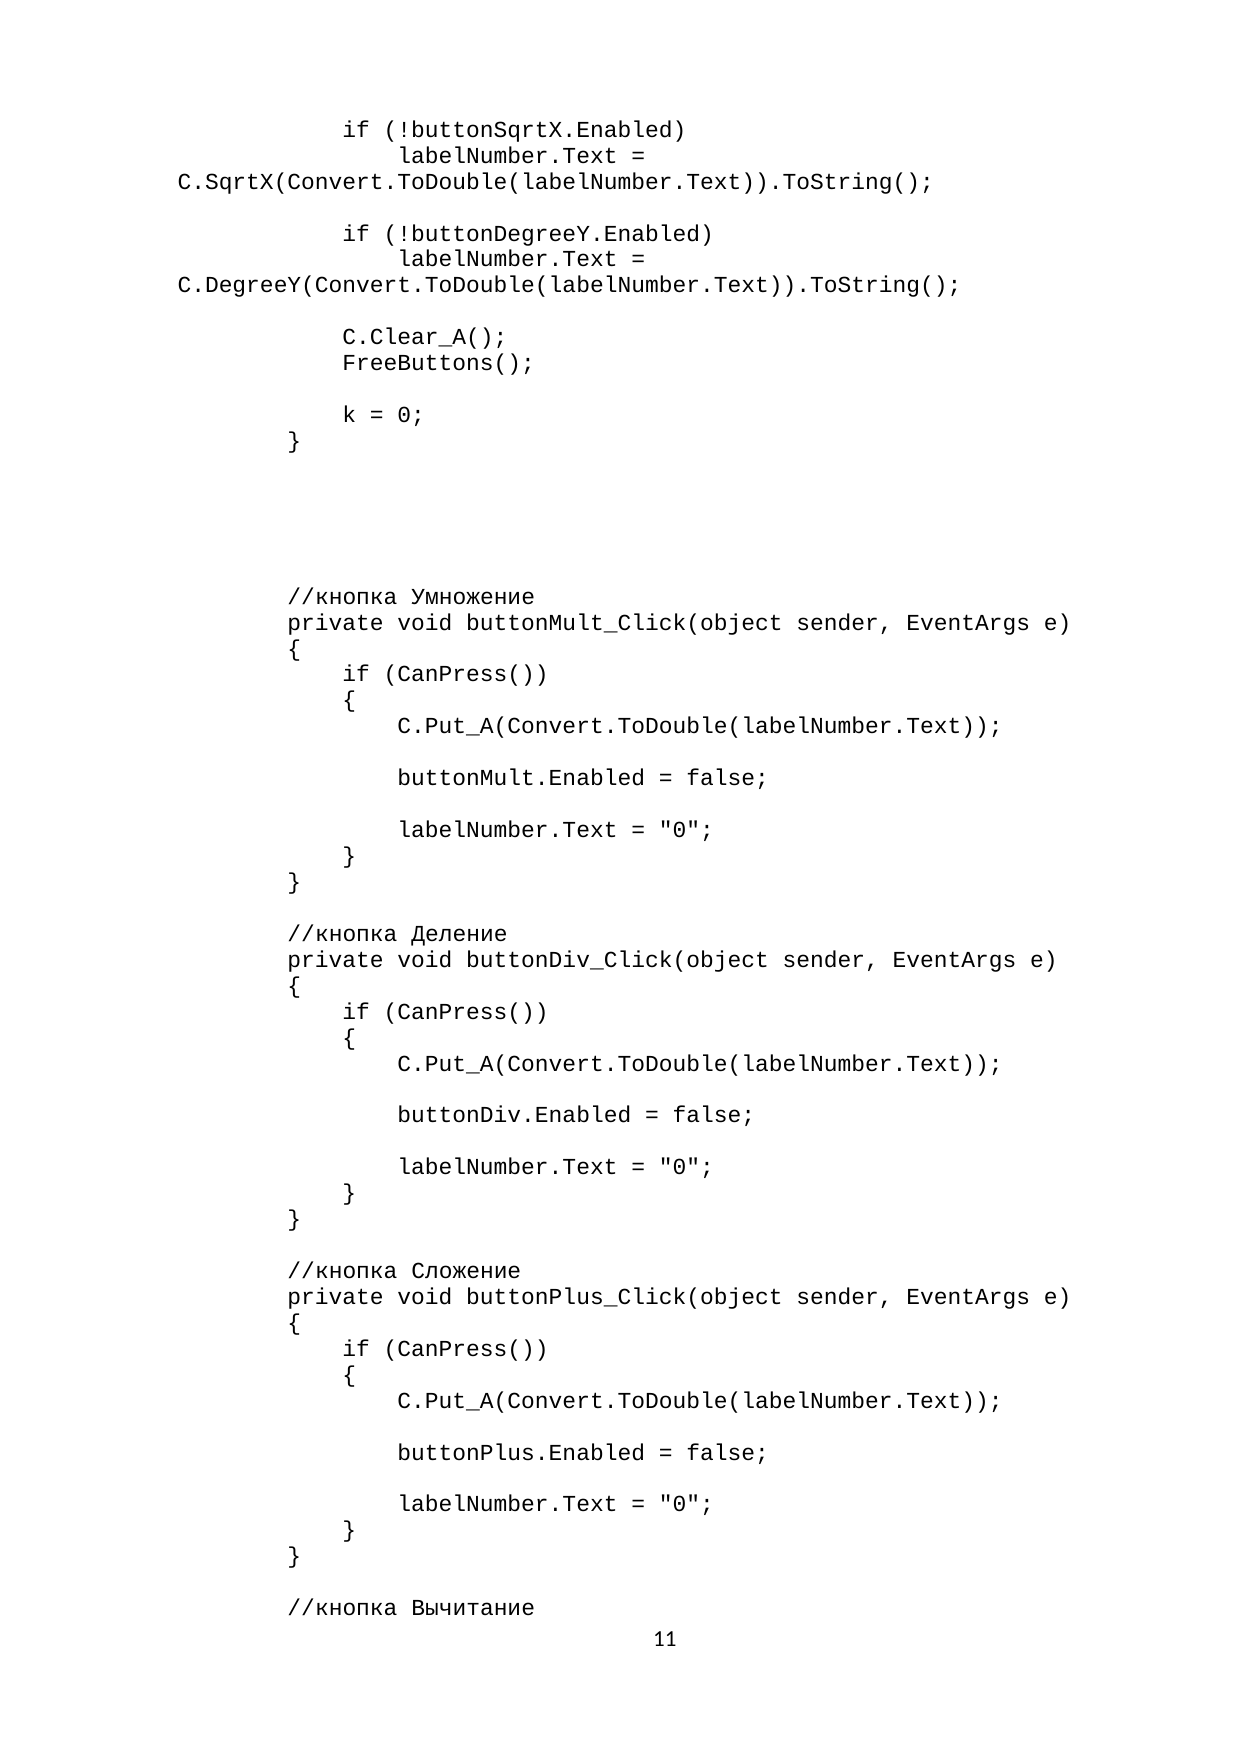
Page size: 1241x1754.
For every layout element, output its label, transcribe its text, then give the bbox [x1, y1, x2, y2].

text } [177, 1207, 1152, 1233]
text } [177, 1182, 1152, 1207]
text //кнопка Деление [177, 922, 1152, 948]
text { [177, 1311, 1152, 1337]
text } [177, 1519, 1152, 1545]
text FreeButtons(); [177, 352, 1152, 377]
text } [177, 1545, 1152, 1571]
text buttonPlus.Enabled = false; [177, 1441, 1152, 1467]
text C.Clear_A(); [177, 326, 1152, 352]
text buttonMult.Enabled = false; [177, 767, 1152, 792]
text { [177, 974, 1152, 1000]
text private void buttonDiv_Click(object sender, EventArgs e) [177, 948, 1152, 974]
text if (CanPress()) [177, 1000, 1152, 1026]
text labelNumber.Text = "0"; [177, 1493, 1152, 1519]
text labelNumber.Text = C.SqrtX(Convert.ToDouble(labelNumber.Text)).ToString(); [177, 144, 1152, 196]
text { [177, 689, 1152, 715]
text labelNumber.Text = C.DegreeY(Convert.ToDouble(labelNumber.Text)).ToString(); [177, 248, 1152, 300]
text C.Put_A(Convert.ToDouble(labelNumber.Text)); [177, 715, 1152, 741]
text private void buttonPlus_Click(object sender, EventArgs e) [177, 1285, 1152, 1311]
text } [177, 429, 1152, 455]
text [177, 1389, 1152, 1415]
text if (CanPress()) [177, 663, 1152, 689]
text //кнопка Сложение [177, 1259, 1152, 1285]
text } [177, 870, 1152, 896]
text private void buttonMult_Click(object sender, EventArgs e) [177, 611, 1152, 637]
text if (CanPress()) [177, 1337, 1152, 1363]
text //кнопка Вычитание [177, 1597, 1152, 1622]
text { [177, 1026, 1152, 1052]
text k = 0; [177, 403, 1152, 429]
text { [177, 1363, 1152, 1389]
text C.Put_A(Convert.ToDouble(labelNumber.Text)); [177, 1052, 1152, 1078]
text labelNumber.Text = "0"; [177, 1156, 1152, 1182]
text //кнопка Умножение [177, 585, 1152, 611]
text { [177, 637, 1152, 663]
text buttonDiv.Enabled = false; [177, 1104, 1152, 1130]
text labelNumber.Text = "0"; [177, 818, 1152, 844]
text if (!buttonDegreeY.Enabled) [177, 222, 1152, 248]
text } [177, 844, 1152, 870]
text if (!buttonSqrtX.Enabled) [177, 118, 1152, 144]
